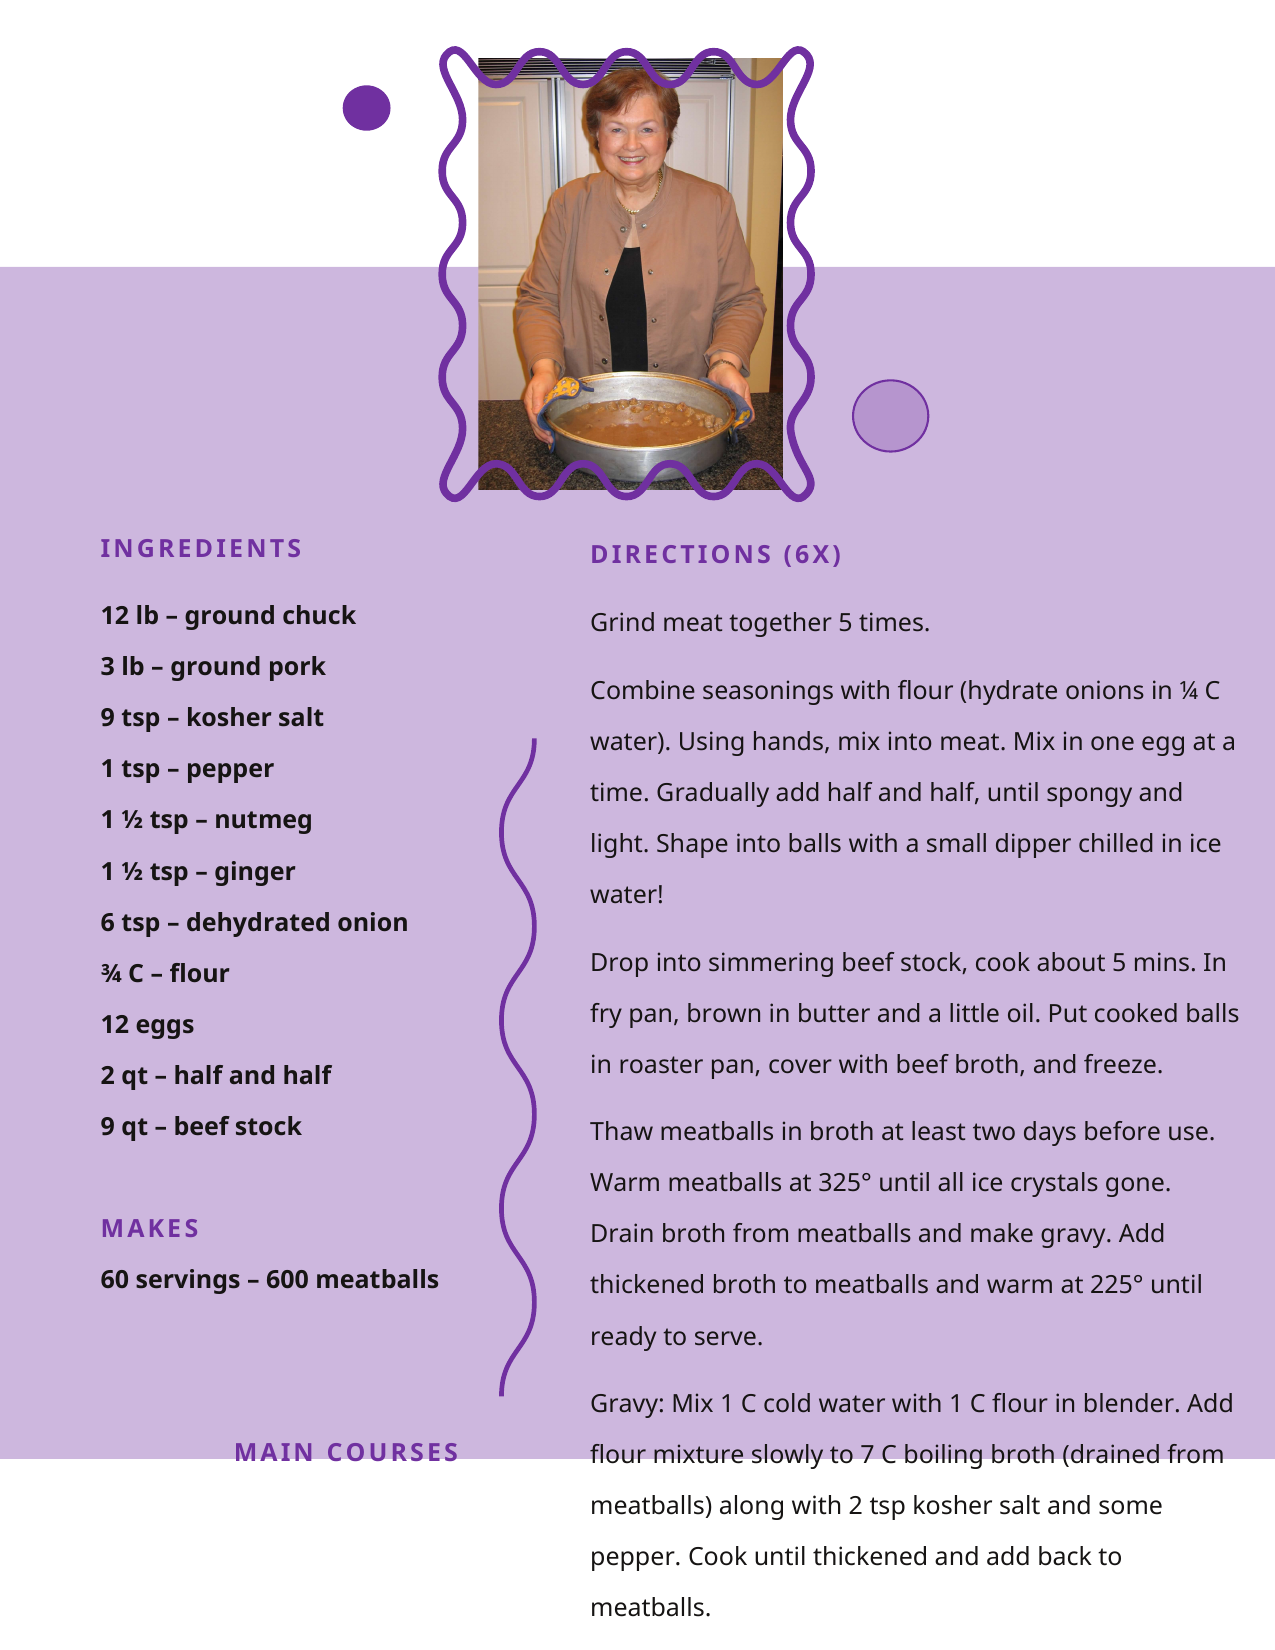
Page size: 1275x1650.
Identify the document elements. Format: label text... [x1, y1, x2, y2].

picture [478, 58, 783, 490]
picture [647, 468, 693, 490]
picture [647, 58, 693, 80]
text Main Courses [135, 672, 1140, 1468]
picture [560, 58, 606, 80]
picture [478, 468, 519, 490]
picture [478, 58, 519, 80]
picture [560, 468, 606, 490]
picture [734, 58, 781, 80]
picture [734, 468, 780, 490]
